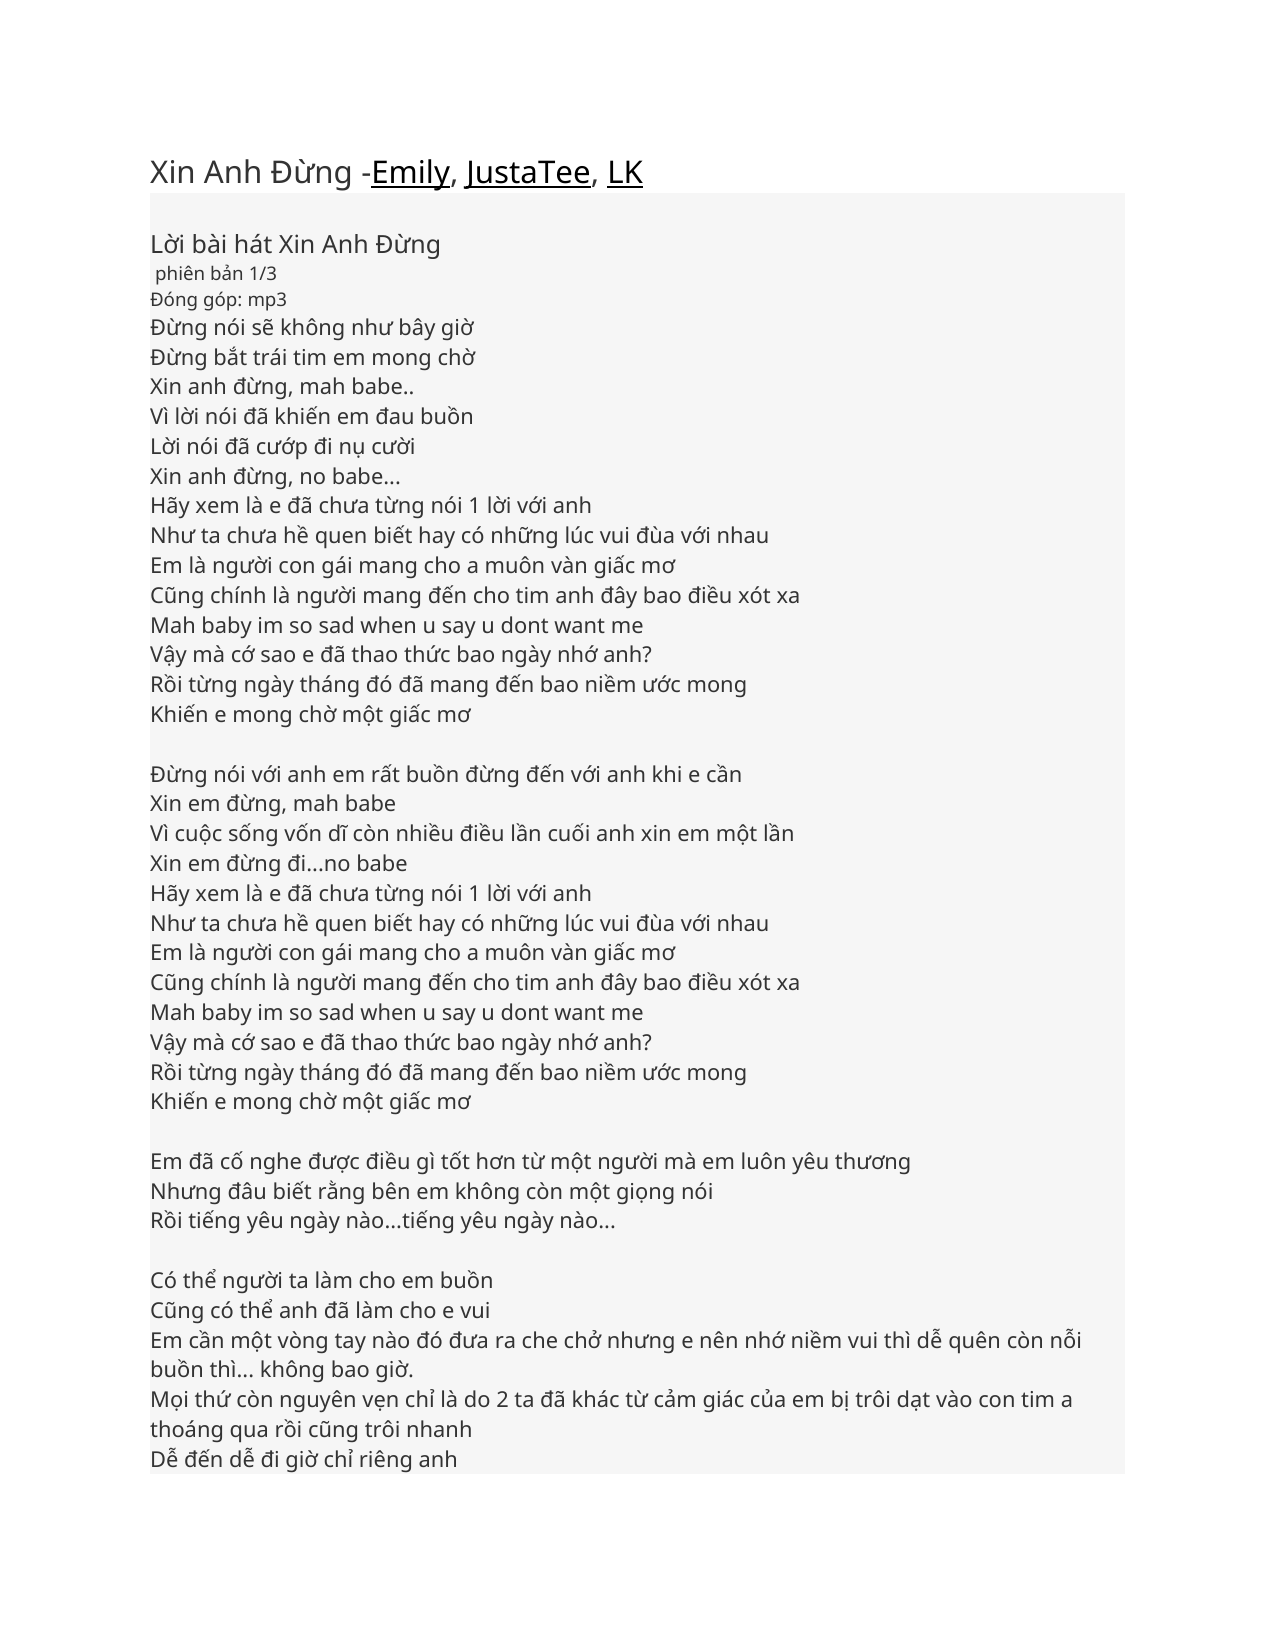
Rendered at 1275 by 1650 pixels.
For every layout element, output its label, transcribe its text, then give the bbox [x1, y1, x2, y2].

text Đóng góp: mp3 [150, 286, 1125, 312]
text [150, 312, 1125, 1474]
text phiên bản 1/3 [150, 261, 1125, 286]
text Xin Anh Đừng -Emily, JustaTee, LK [371, 150, 1125, 193]
text Lời bài hát Xin Anh Đừng [150, 227, 1125, 261]
